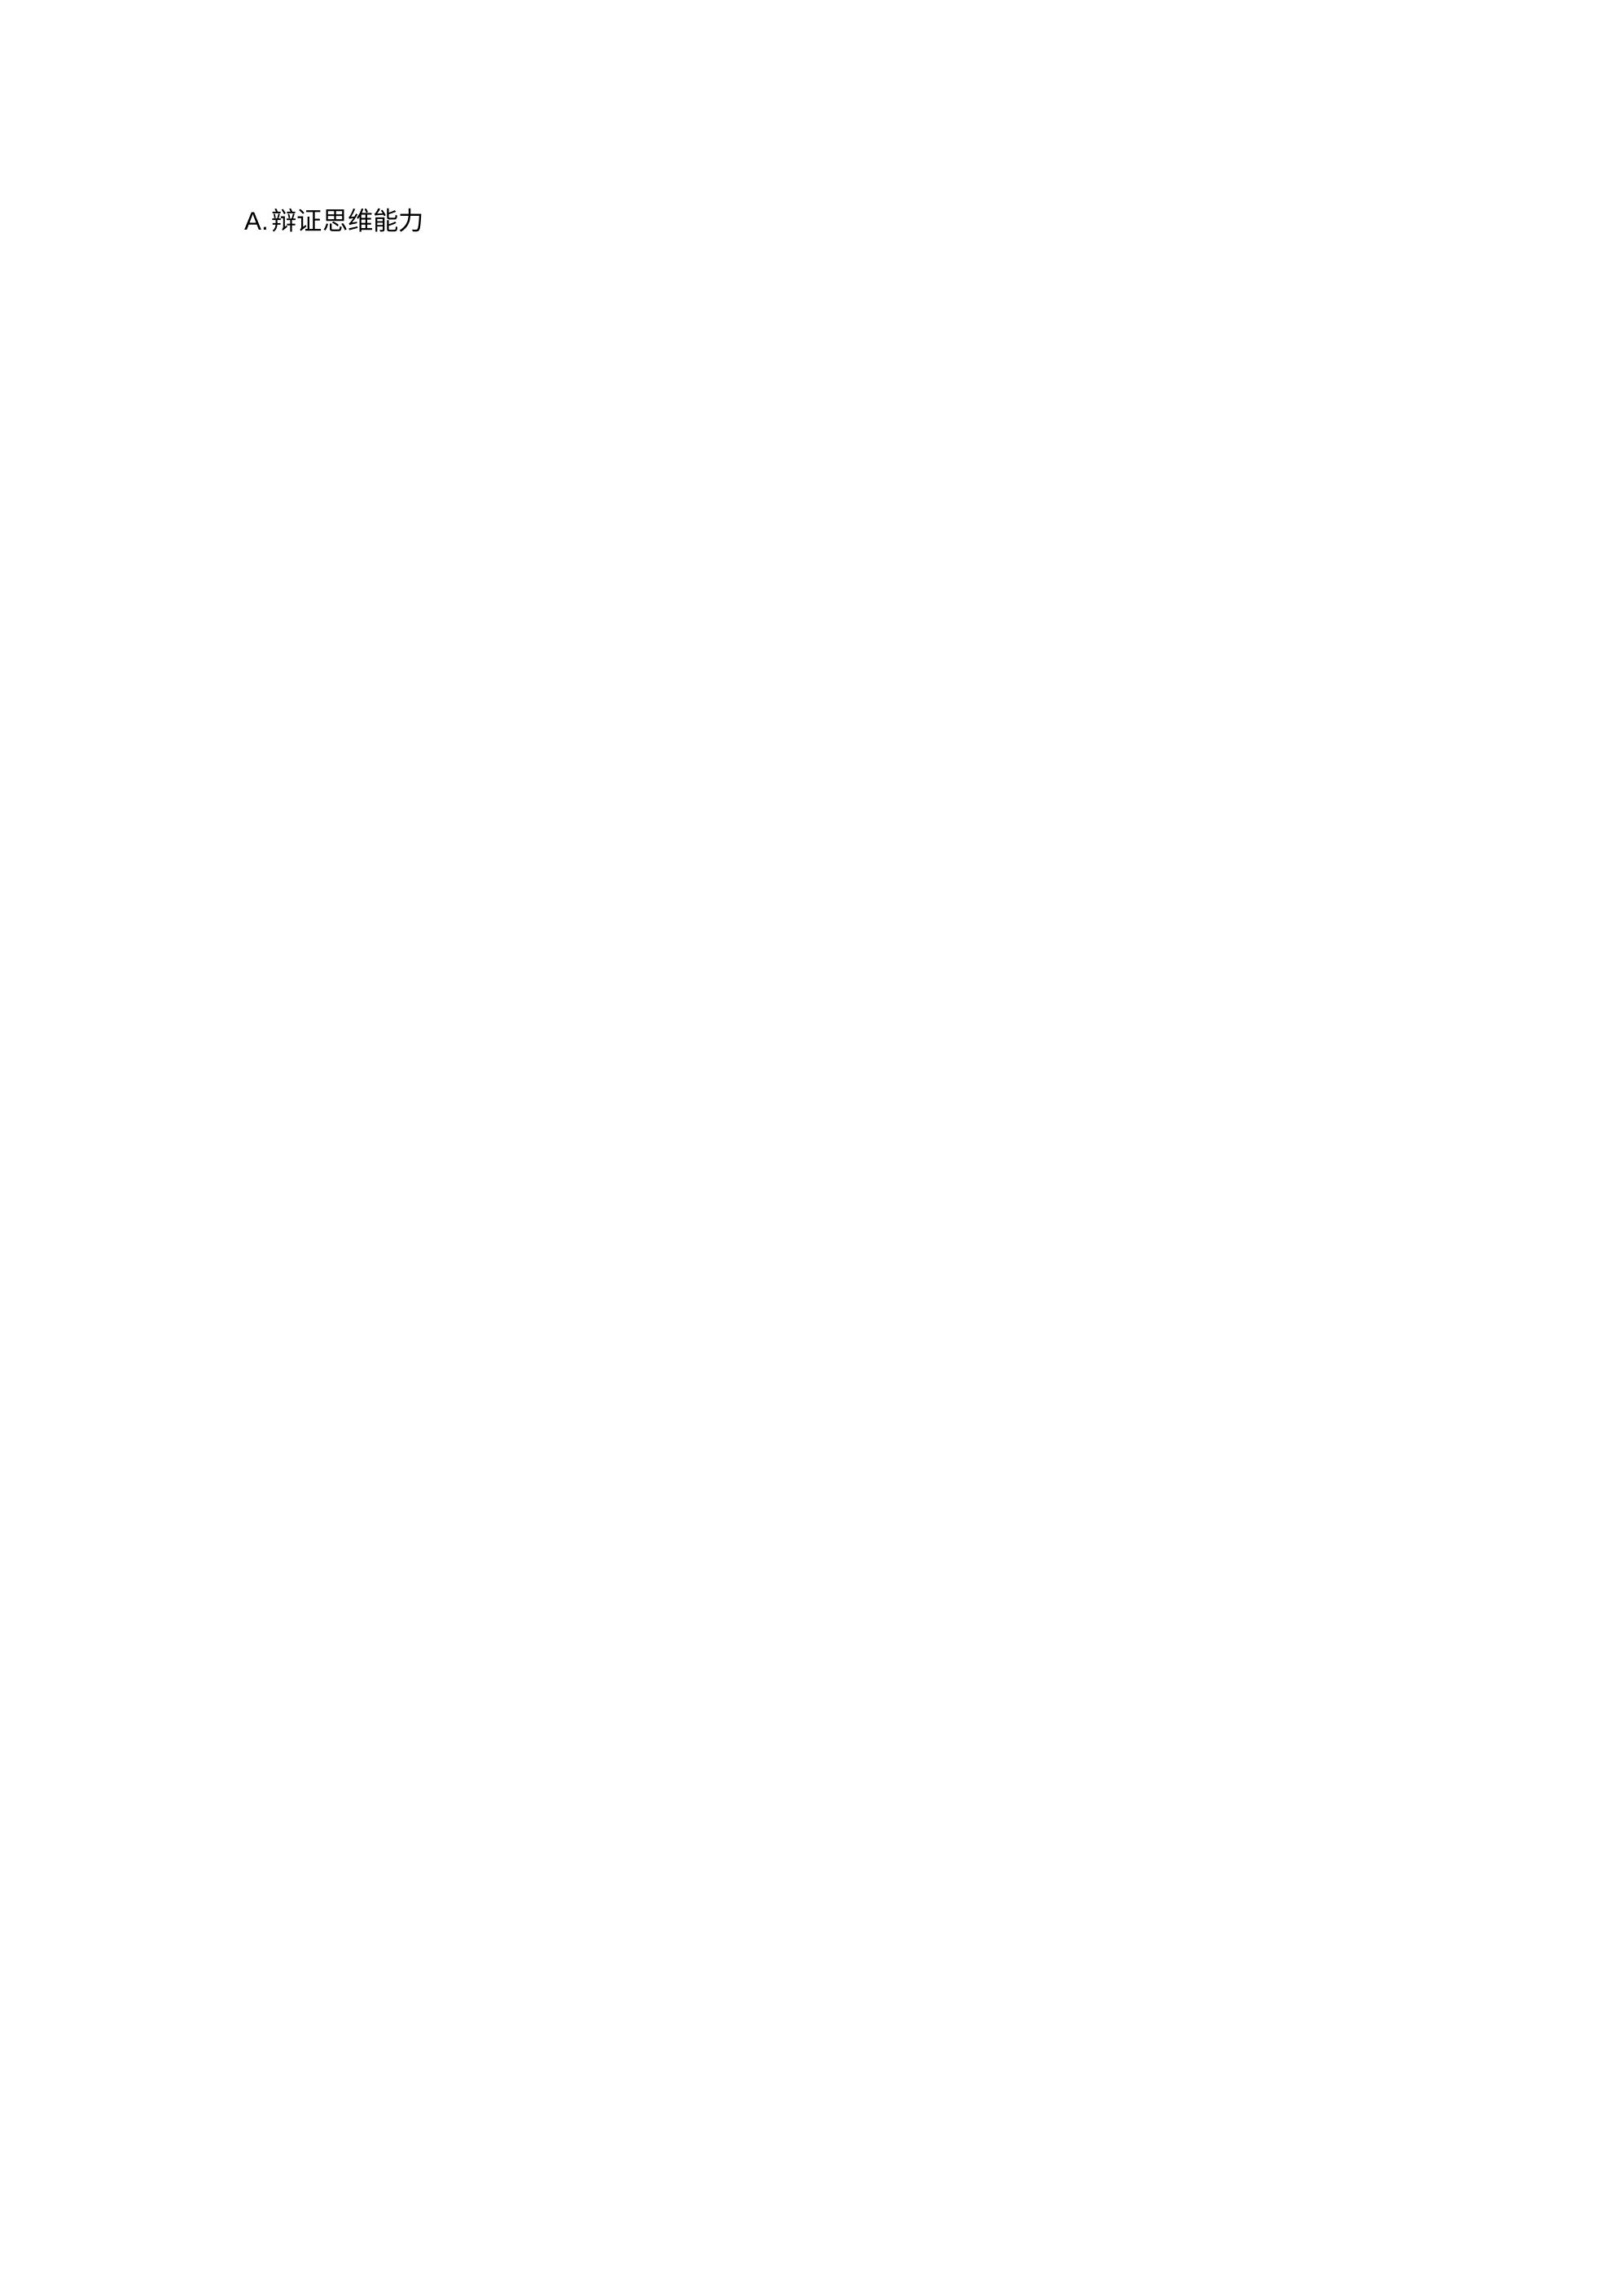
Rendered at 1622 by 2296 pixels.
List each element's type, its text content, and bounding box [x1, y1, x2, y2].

list 辩证思维能力 [244, 200, 1394, 237]
